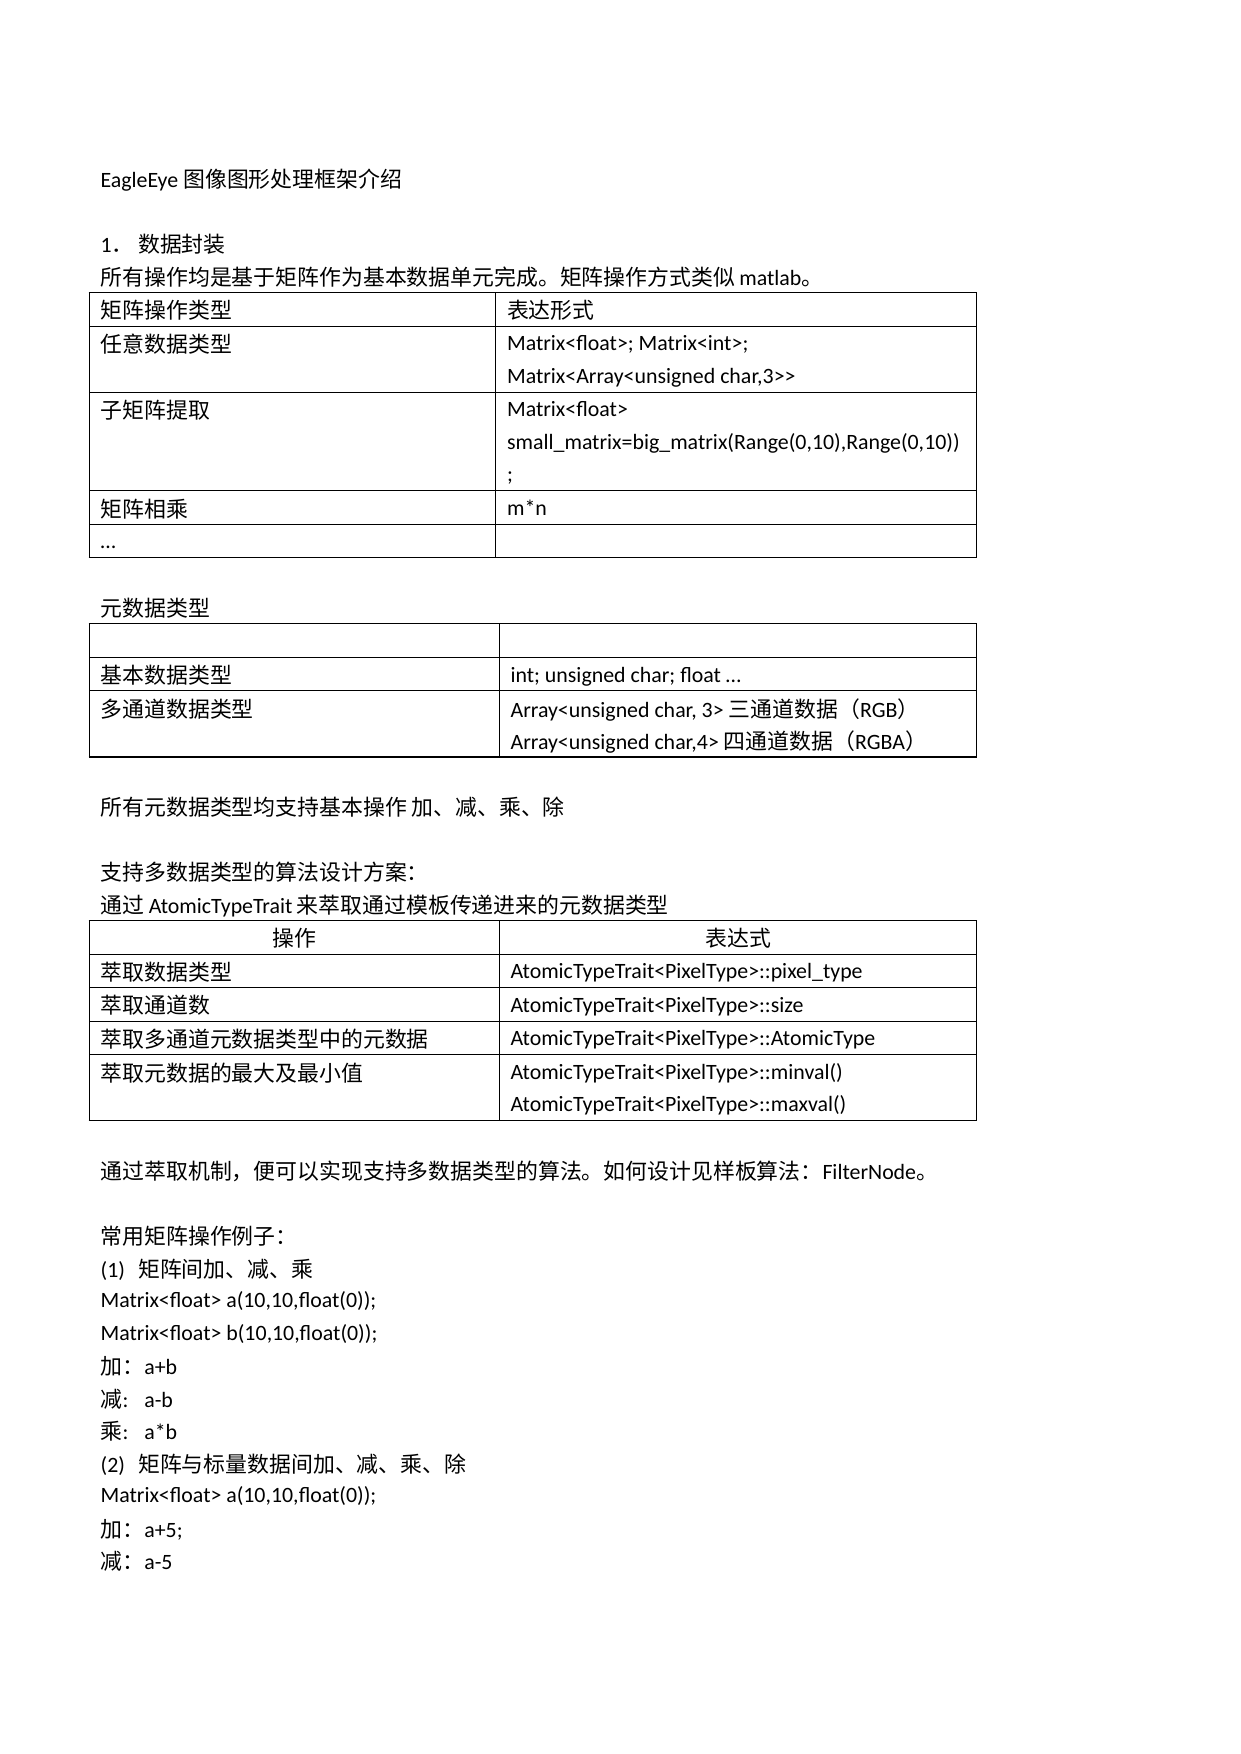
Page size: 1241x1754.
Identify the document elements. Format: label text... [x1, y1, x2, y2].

text 减：a-5 [100, 1544, 1140, 1576]
text 所有操作均是基于矩阵作为基本数据单元完成。矩阵操作方式类似matlab。 [100, 259, 1140, 292]
text EagleEye 图像图形处理框架介绍 [100, 162, 1140, 194]
text 减: a-b [100, 1381, 1140, 1414]
table_cell 多通道数据类型 [90, 691, 499, 756]
table_cell int; unsigned char; float … [500, 658, 976, 690]
table_header 操作 [90, 921, 499, 953]
table_cell AtomicTypeTrait<PixelType>::size [500, 988, 976, 1021]
text 加：a+5; [100, 1511, 1140, 1544]
table_header 表达式 [500, 921, 976, 953]
table_cell 子矩阵提取 [90, 393, 495, 490]
table_cell AtomicTypeTrait<PixelType>::AtomicType [500, 1022, 976, 1054]
list 数据封装 [100, 227, 1140, 259]
text 支持多数据类型的算法设计方案： [100, 855, 1140, 887]
table_cell AtomicTypeTrait<PixelType>::minval() AtomicTypeTrait<PixelType>::maxval() [500, 1055, 976, 1120]
table_cell Matrix<float>; Matrix<int>; Matrix<Array<unsigned char,3>> [496, 327, 976, 392]
text 通过萃取机制，便可以实现支持多数据类型的算法。如何设计见样板算法：FilterNode。 [100, 1154, 1140, 1186]
list 矩阵间加、减、乘 [100, 1251, 1140, 1284]
text 通过AtomicTypeTrait来萃取通过模板传递进来的元数据类型 [100, 887, 1140, 920]
table_cell … [90, 525, 495, 557]
text 元数据类型 [100, 591, 1140, 623]
table_cell 萃取数据类型 [90, 955, 499, 987]
table_cell 萃取通道数 [90, 988, 499, 1021]
text Matrix<float> a(10,10,float(0)); [100, 1284, 1140, 1316]
table_cell [496, 525, 976, 557]
table_cell Matrix<float> small_matrix=big_matrix(Range(0,10),Range(0,10)); [496, 393, 976, 490]
list 矩阵与标量数据间加、减、乘、除 [100, 1446, 1140, 1479]
table_cell 基本数据类型 [90, 658, 499, 690]
text 常用矩阵操作例子： [100, 1219, 1140, 1251]
text Matrix<float> b(10,10,float(0)); [100, 1316, 1140, 1349]
table_cell 任意数据类型 [90, 327, 495, 392]
table_header [90, 624, 499, 657]
table_cell AtomicTypeTrait<PixelType>::pixel_type [500, 955, 976, 987]
table_cell 矩阵相乘 [90, 491, 495, 524]
table_cell 萃取元数据的最大及最小值 [90, 1055, 499, 1120]
text Matrix<float> a(10,10,float(0)); [100, 1479, 1140, 1511]
table_header 矩阵操作类型 [90, 293, 495, 326]
text 乘: a*b [100, 1414, 1140, 1446]
table_header 表达形式 [496, 293, 976, 326]
table_cell 萃取多通道元数据类型中的元数据 [90, 1022, 499, 1054]
text 加：a+b [100, 1349, 1140, 1381]
text 所有元数据类型均支持基本操作 加、减、乘、除 [100, 790, 1140, 822]
table_cell Array<unsigned char, 3> 三通道数据（RGB） Array<unsigned char,4> 四通道数据（RGBA） [500, 691, 976, 756]
table_header [500, 624, 976, 657]
table_cell m*n [496, 491, 976, 524]
